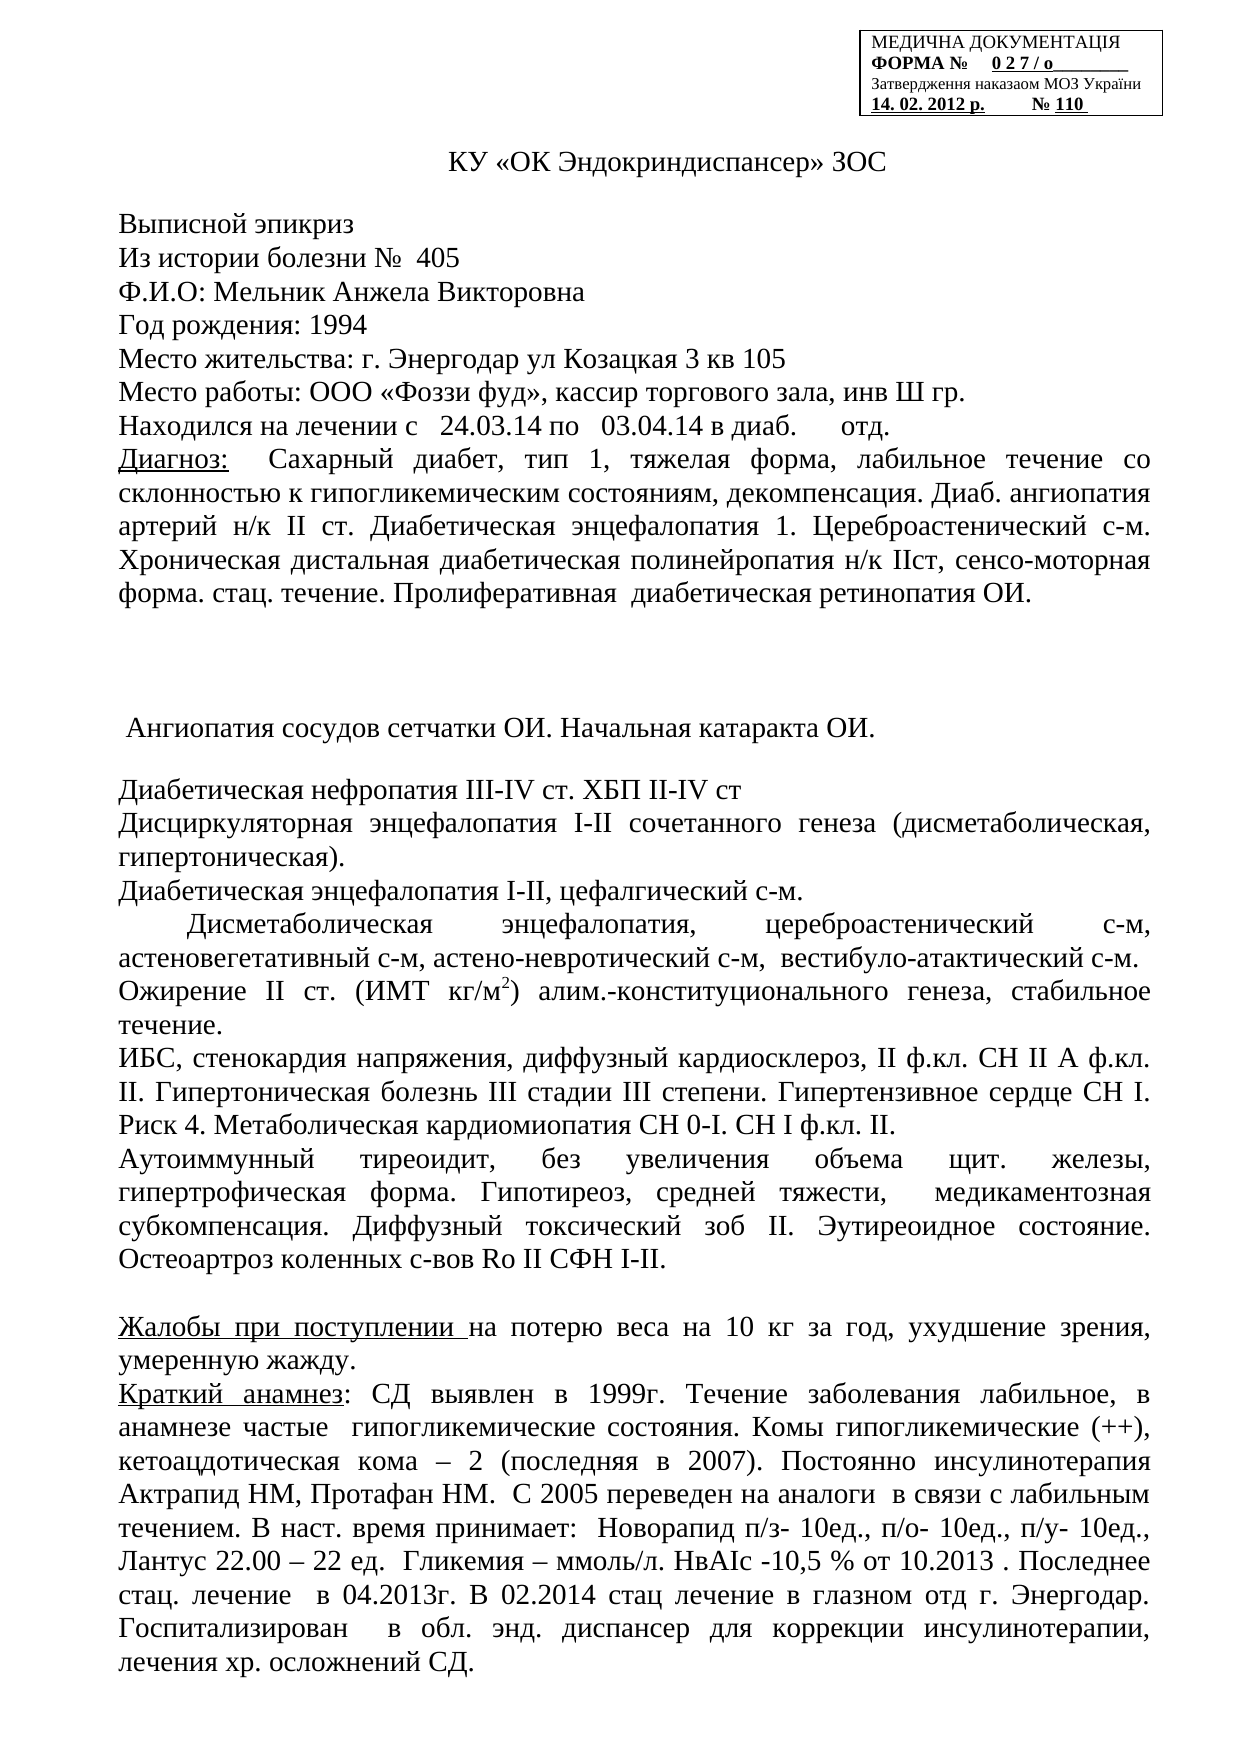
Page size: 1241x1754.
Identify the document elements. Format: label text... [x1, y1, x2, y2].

text Дисциркуляторная энцефалопатия I-II сочетанного генеза (дисметаболическая, гипертоническая). [118, 806, 1152, 873]
text Ожирение II ст. (ИМТ кг/м2) алим.-конституционального генеза, стабильное течение. [118, 973, 1152, 1040]
subtitle Выписной эпикриз [118, 207, 1158, 240]
text ИБС, стенокардия напряжения, диффузный кардиосклероз, II ф.кл. СН II А ф.кл. II. Гипертоническая болезнь III стадии III степени. Гипертензивное сердце СН I. Риск 4. Метаболическая кардиомиопатия СН 0-I. СН I ф.кл. II. [118, 1040, 1152, 1141]
subtitle Ф.И.О: Мельник Анжела Викторовна [118, 274, 1152, 307]
text Находился на лечении с 24.03.14 по 03.04.14 в диаб. отд. [118, 408, 1152, 441]
text Место работы: ООО «Фоззи фуд», кассир торгового зала, инв Ш гр. [118, 374, 1152, 408]
text Ангиопатия сосудов сетчатки ОИ. Начальная катаракта ОИ. [118, 710, 1152, 743]
subtitle Из истории болезни № 405 [118, 240, 1152, 274]
text Диабетическая нефропатия III-IV ст. ХБП II-IV ст [118, 772, 1152, 806]
text Год рождения: 1994 [118, 307, 1152, 341]
text Диабетическая энцефалопатия I-II, цефалгический с-м. [118, 873, 1152, 906]
text Жалобы при поступлении на потерю веса на 10 кг за год, ухудшение зрения, умеренную жажду. [118, 1309, 1152, 1376]
subtitle КУ «ОК Эндокриндиспансер» ЗОС [177, 144, 1158, 178]
text Краткий анамнез: СД выявлен в 1999г. Течение заболевания лабильное, в анамнезе частые гипогликемические состояния. Комы гипогликемические (++), кетоацдотическая кома – 2 (последняя в 2007). Постоянно инсулинотерапия Актрапид НМ, Протафан НМ. С 2005 переведен на аналоги в связи с лабильным течением. В наст. время принимает: Новорапид п/з- 10ед., п/о- 10ед., п/у- 10ед., Лантус 22.00 – 22 ед. Гликемия – ммоль/л. НвАIс -10,5 % от 10.2013 . Последнее стац. лечение в 04.2013г. В 02.2014 стац лечение в глазном отд г. Энергодар. Госпитализирован в обл. энд. диспансер для коррекции инсулинотерапии, лечения хр. осложнений СД. [118, 1376, 1152, 1678]
text Аутоиммунный тиреоидит, без увеличения объема щит. железы, гипертрофическая форма. Гипотиреоз, средней тяжести, медикаментозная субкомпенсация. Диффузный токсический зоб II. Эутиреоидное состояние. Остеоартроз коленных с-вов Rо II СФН I-II. [118, 1141, 1152, 1275]
text Место жительства: г. Энергодар ул Козацкая 3 кв 105 [118, 341, 1152, 374]
text Дисметаболическая энцефалопатия, цереброастенический с-м, астеновегетативный с-м, астено-невротический с-м, вестибуло-атактический с-м. [118, 906, 1152, 973]
text Диагноз: Сахарный диабет, тип 1, тяжелая форма, лабильное течение со склонностью к гипогликемическим состояниям, декомпенсация. Диаб. ангиопатия артерий н/к II ст. Диабетическая энцефалопатия 1. Цереброастенический с-м. Хроническая дистальная диабетическая полинейропатия н/к IIст, сенсо-моторная форма. стац. течение. Пролиферативная диабетическая ретинопатия ОИ. [118, 441, 1152, 609]
